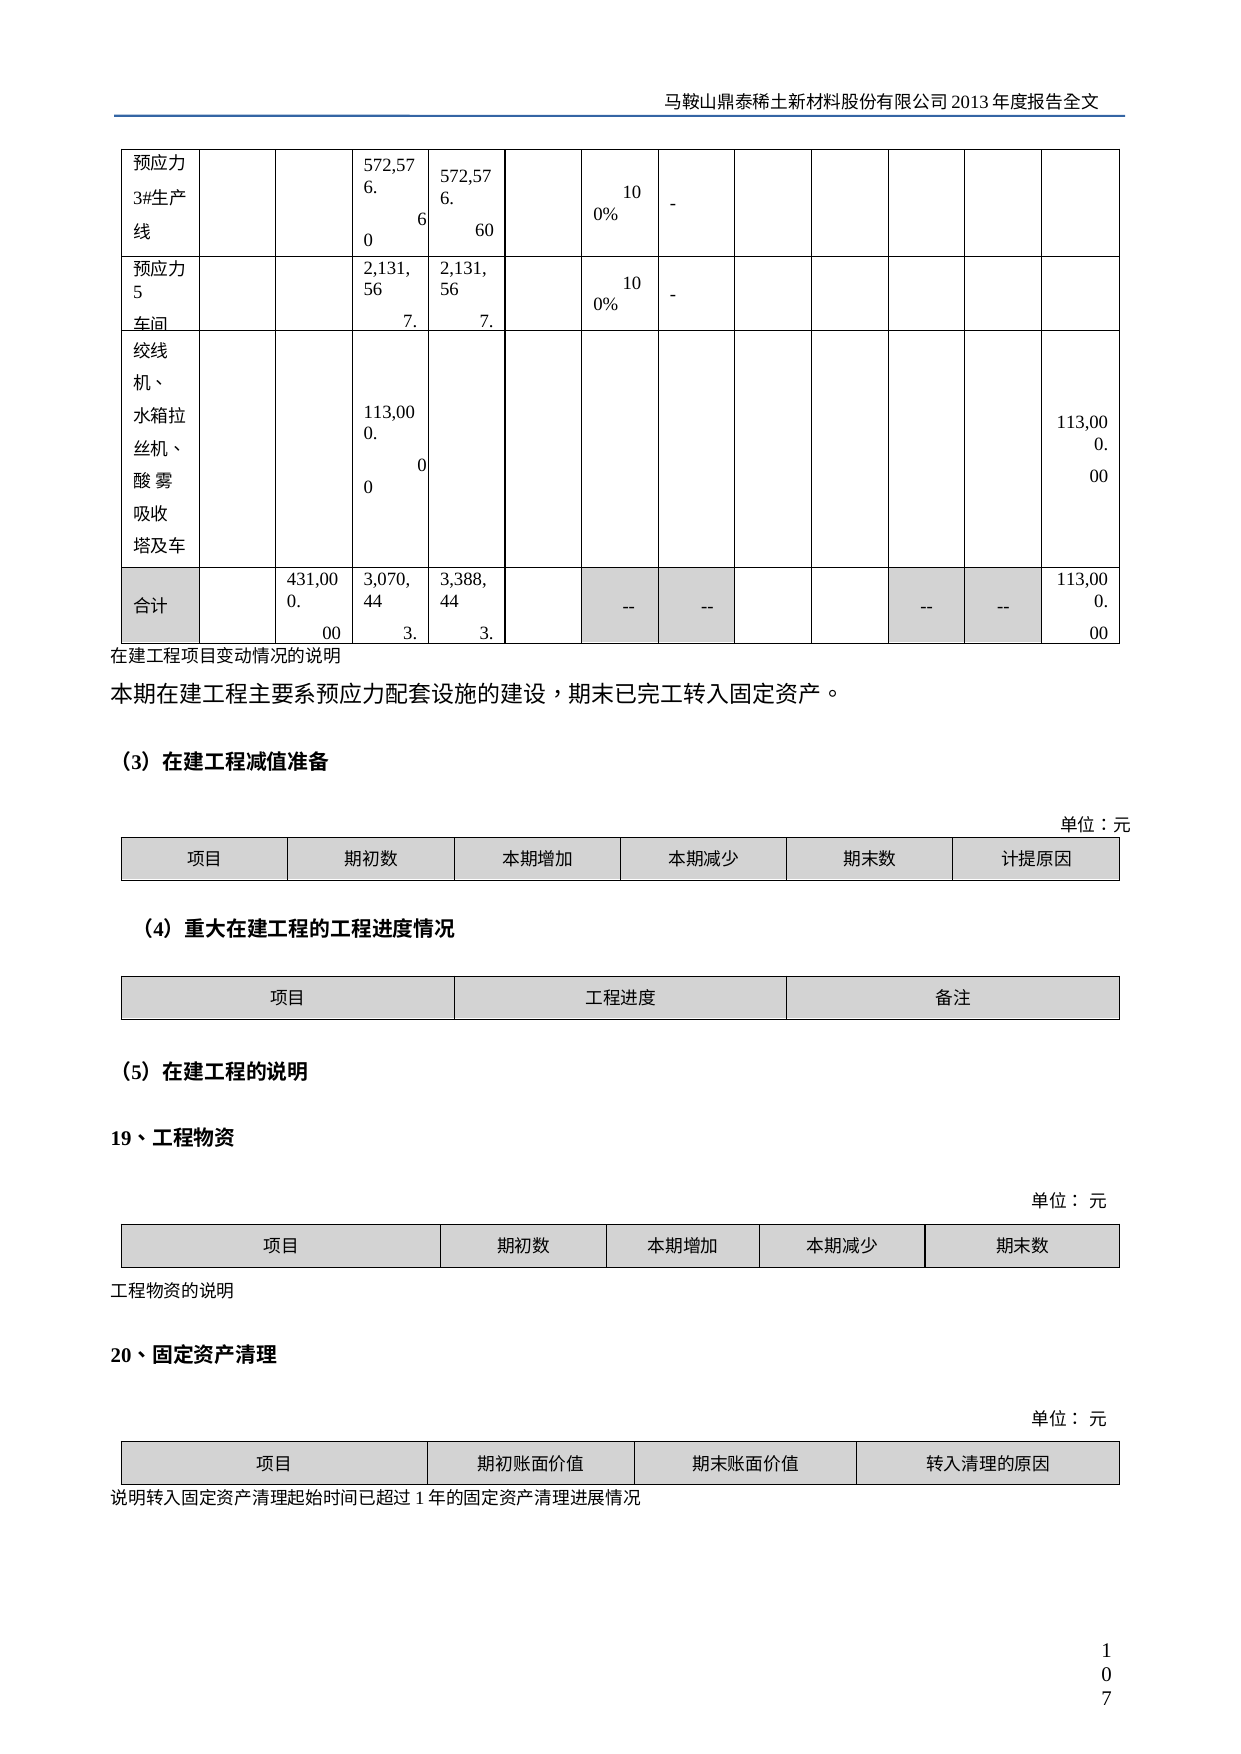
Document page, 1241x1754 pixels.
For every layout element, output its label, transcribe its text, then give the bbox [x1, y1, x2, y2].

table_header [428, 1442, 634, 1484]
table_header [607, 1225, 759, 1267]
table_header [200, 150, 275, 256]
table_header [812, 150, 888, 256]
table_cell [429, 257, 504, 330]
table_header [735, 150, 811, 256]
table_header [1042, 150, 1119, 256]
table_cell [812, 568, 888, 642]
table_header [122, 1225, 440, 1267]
text 20、固定资产清理 [110, 1340, 1130, 1369]
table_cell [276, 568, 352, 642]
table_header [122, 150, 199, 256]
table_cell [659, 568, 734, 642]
text 工程物资的说明 [110, 1278, 1130, 1303]
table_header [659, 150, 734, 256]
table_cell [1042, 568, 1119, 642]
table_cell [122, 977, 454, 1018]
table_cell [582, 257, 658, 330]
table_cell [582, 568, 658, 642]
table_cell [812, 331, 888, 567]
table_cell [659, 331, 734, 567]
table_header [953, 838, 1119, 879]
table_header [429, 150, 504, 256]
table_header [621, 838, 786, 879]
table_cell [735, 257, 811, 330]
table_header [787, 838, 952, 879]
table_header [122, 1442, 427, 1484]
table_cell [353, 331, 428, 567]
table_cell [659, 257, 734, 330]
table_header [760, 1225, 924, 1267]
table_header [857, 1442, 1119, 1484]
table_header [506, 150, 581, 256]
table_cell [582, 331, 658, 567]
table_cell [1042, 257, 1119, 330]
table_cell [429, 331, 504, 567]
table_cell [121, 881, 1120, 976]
text 说明转入固定资产清理起始时间已超过1年的固定资产清理进展情况 [110, 1485, 1130, 1509]
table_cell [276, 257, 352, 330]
text 本期在建工程主要系预应力配套设施的建设，期末已完工转入固定资产。 [110, 678, 1130, 709]
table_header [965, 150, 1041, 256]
text 单位： 元 [1031, 1406, 1130, 1430]
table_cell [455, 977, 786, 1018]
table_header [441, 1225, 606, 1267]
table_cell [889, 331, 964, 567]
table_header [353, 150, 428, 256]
text 在建工程项目变动情况的说明 [110, 643, 1130, 668]
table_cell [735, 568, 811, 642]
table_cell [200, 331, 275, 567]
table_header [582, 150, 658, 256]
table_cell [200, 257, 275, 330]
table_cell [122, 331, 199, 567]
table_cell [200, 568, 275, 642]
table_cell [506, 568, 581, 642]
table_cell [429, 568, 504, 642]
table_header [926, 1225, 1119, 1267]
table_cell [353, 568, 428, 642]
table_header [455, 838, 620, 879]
text 单位：元 [110, 813, 1130, 837]
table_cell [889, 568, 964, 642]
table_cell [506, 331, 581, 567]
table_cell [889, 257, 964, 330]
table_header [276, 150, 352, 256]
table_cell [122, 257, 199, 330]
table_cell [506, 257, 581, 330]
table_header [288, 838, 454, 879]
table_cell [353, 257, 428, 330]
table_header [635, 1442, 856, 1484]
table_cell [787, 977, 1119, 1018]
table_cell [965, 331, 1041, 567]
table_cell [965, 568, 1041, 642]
text 单位： 元 [1031, 1189, 1130, 1213]
text 19、工程物资 [110, 1123, 1130, 1151]
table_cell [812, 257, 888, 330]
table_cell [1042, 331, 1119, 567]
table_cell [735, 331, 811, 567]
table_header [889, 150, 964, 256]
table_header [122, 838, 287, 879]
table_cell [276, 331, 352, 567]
text （5）在建工程的说明 [110, 1057, 1130, 1086]
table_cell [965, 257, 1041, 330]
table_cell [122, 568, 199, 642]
text （3）在建工程减值准备 [110, 747, 1130, 775]
